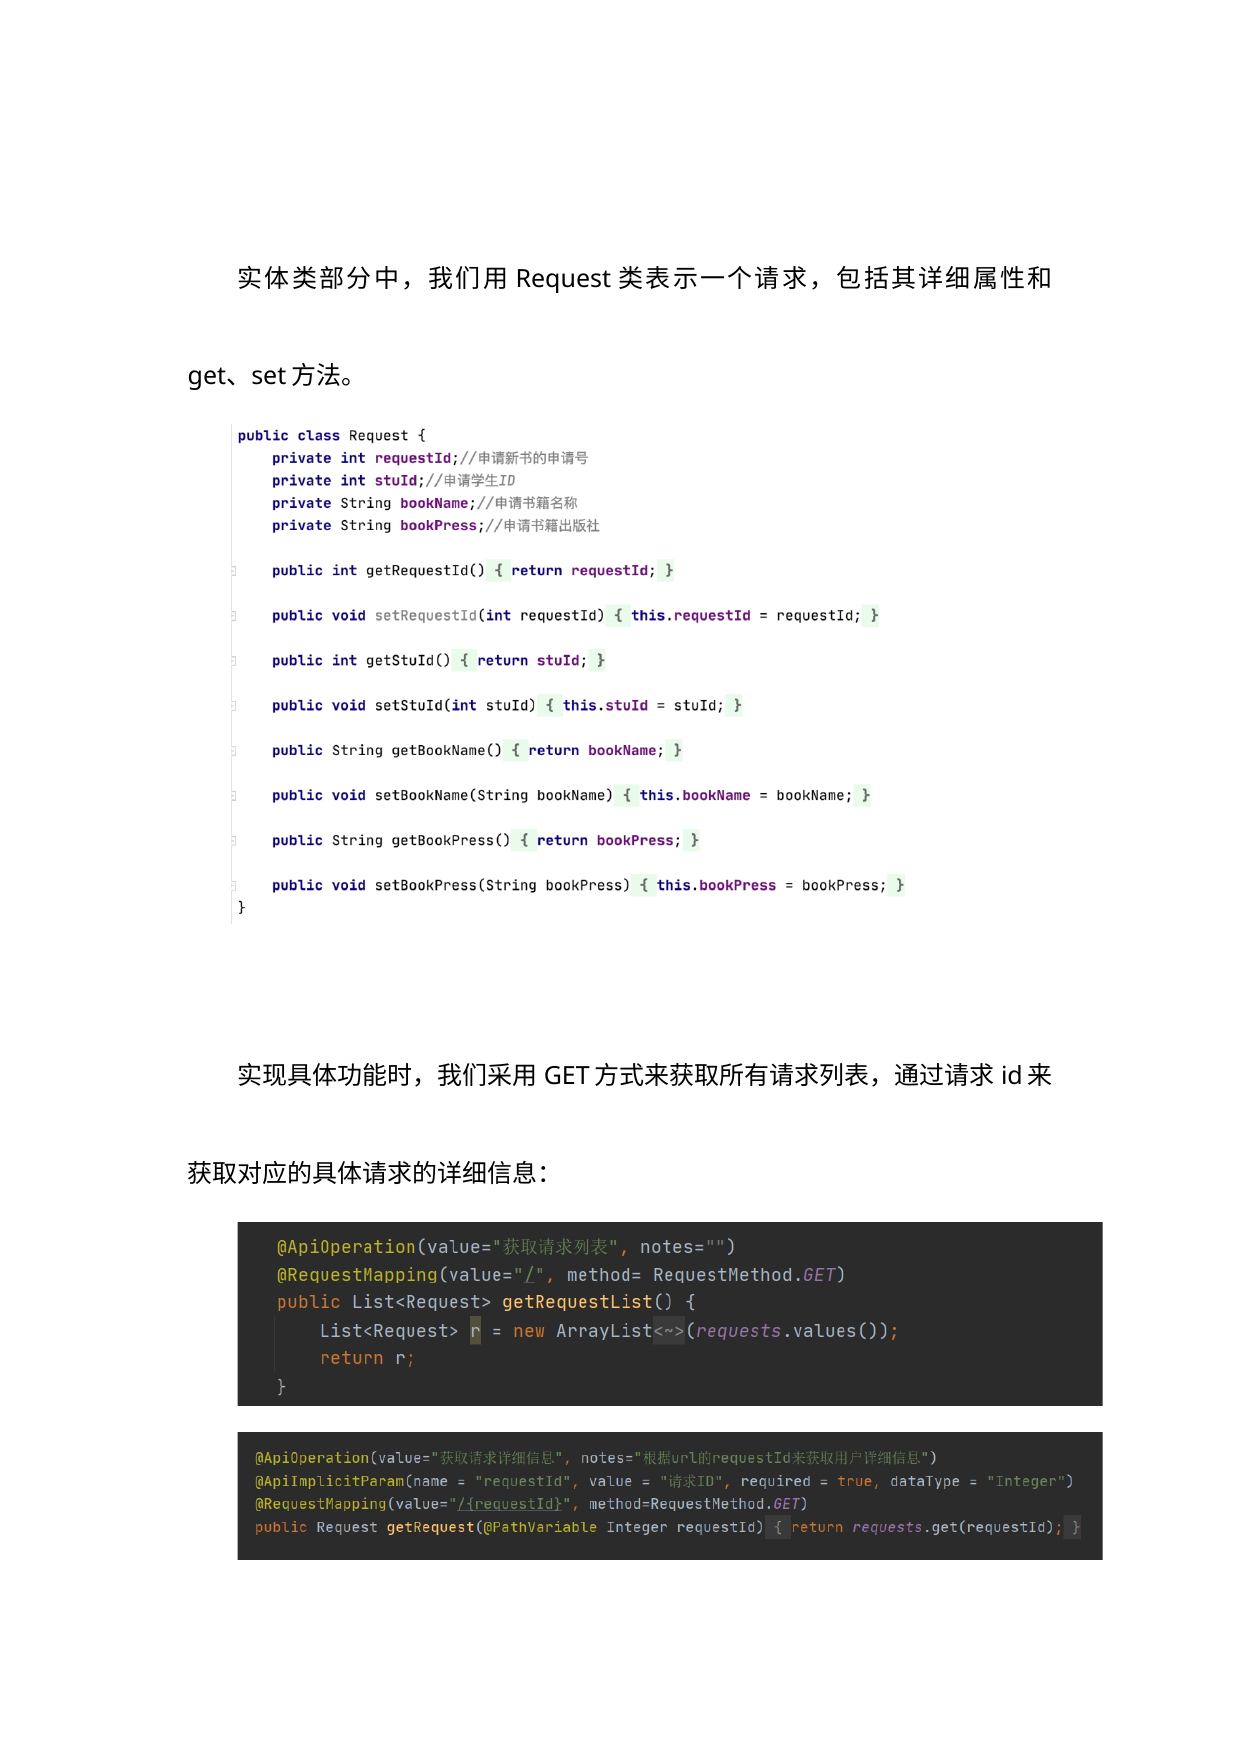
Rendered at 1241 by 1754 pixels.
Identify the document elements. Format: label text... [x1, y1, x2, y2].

text 实体类部分中，我们用Request类表示一个请求，包括其详细属性和get、set方法。 [187, 244, 1053, 406]
picture [231, 424, 929, 924]
picture [237, 1432, 1103, 1560]
text 实现具体功能时，我们采用GET方式来获取所有请求列表，通过请求id来获取对应的具体请求的详细信息： [187, 1041, 1053, 1204]
picture [237, 1222, 1103, 1406]
